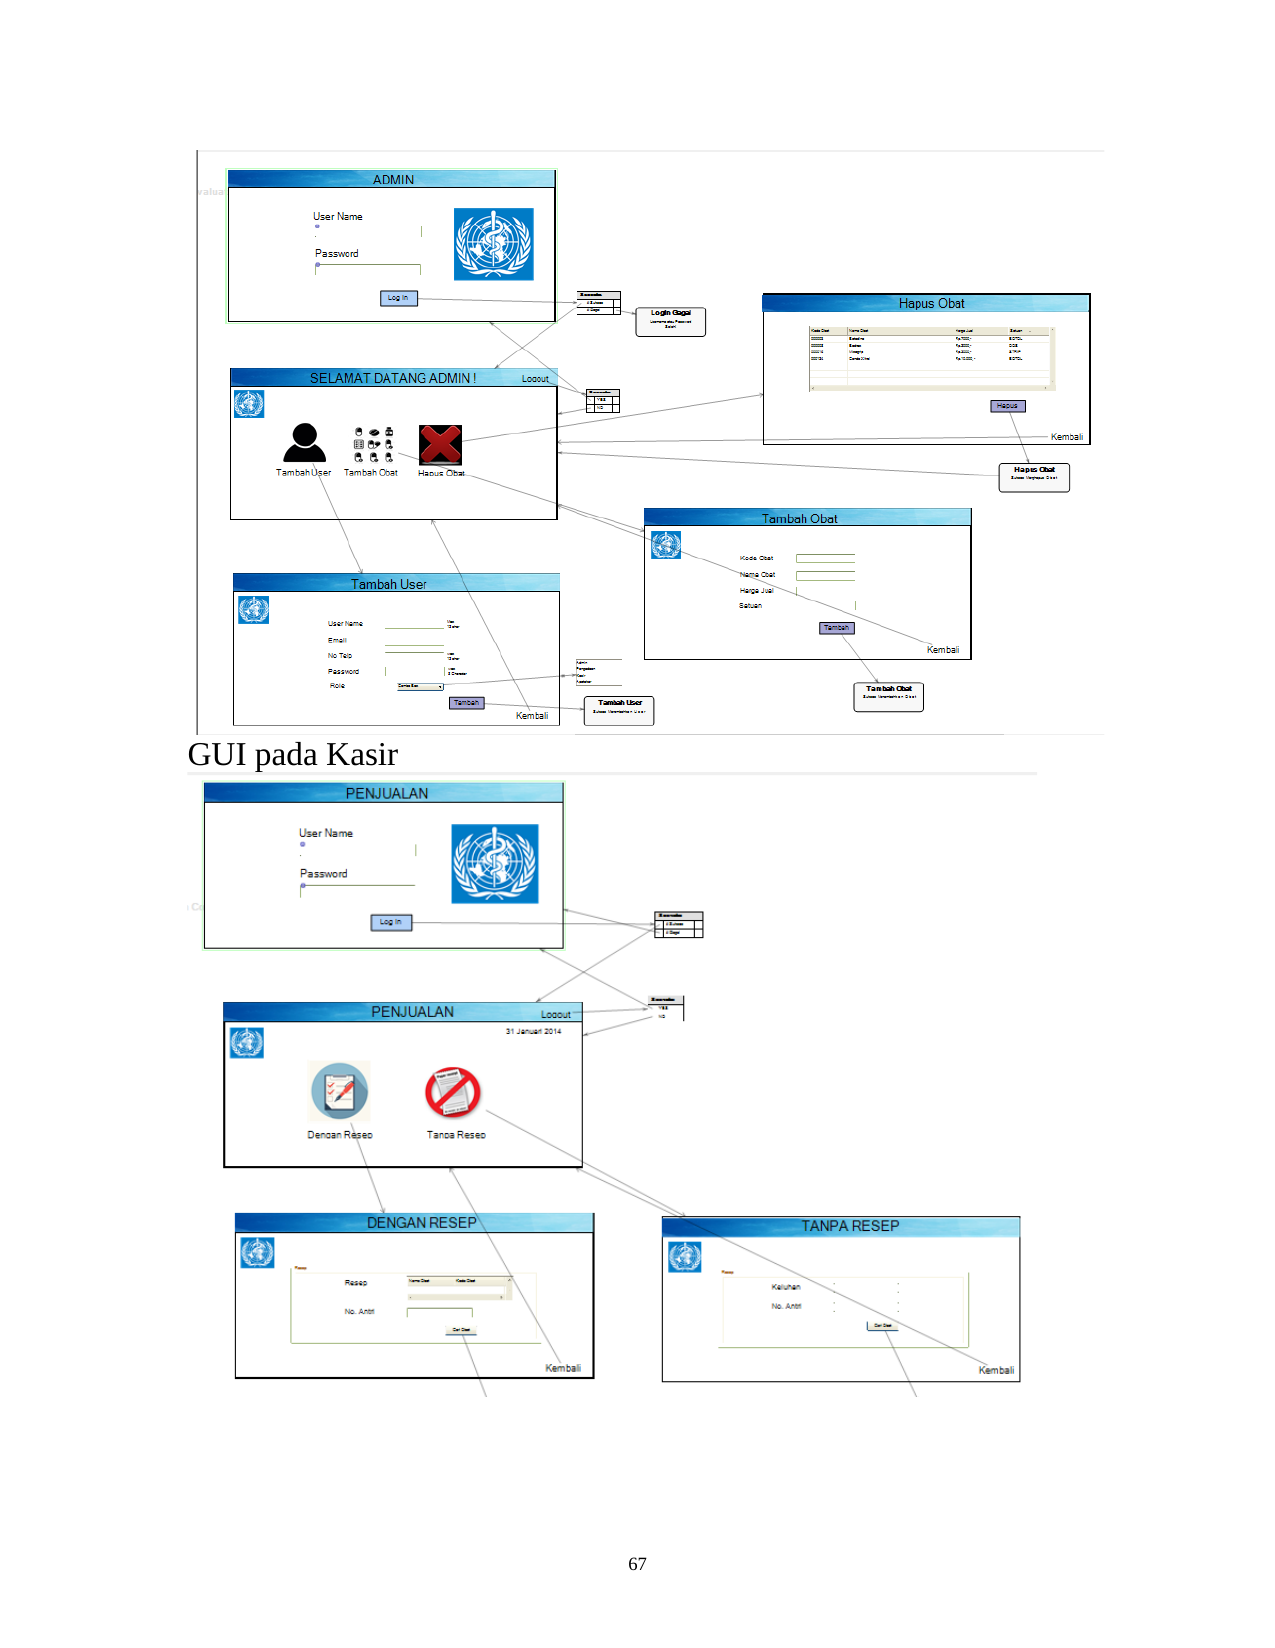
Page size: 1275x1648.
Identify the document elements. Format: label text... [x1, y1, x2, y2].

text GUI pada Kasir [187, 734, 1088, 773]
picture [196, 150, 1105, 735]
picture [187, 772, 1038, 1397]
